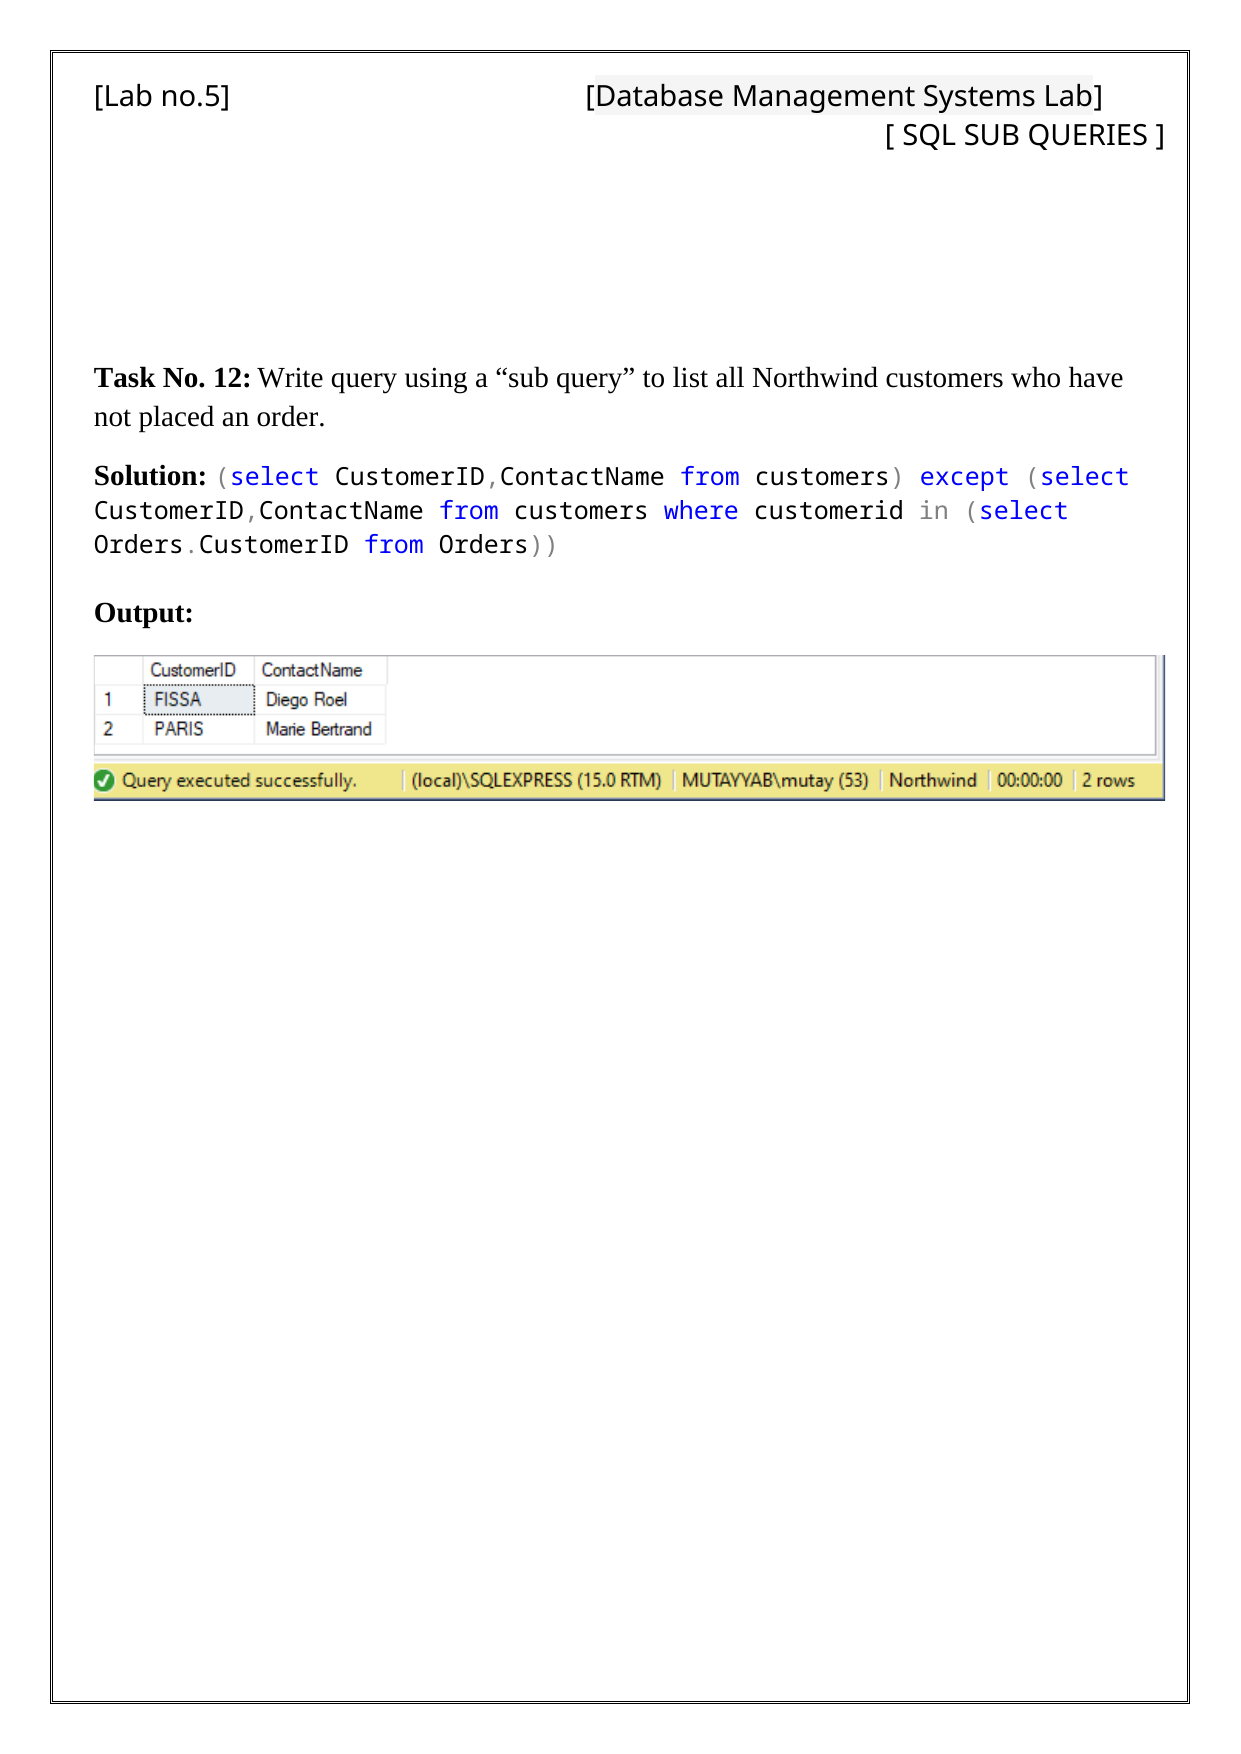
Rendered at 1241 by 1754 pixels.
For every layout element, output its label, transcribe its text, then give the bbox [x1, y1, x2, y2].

picture [93, 655, 1166, 801]
text Solution: (select CustomerID,ContactName from customers) except (select CustomerID,ContactName from customers where customerid in (select Orders.CustomerID from Orders)) [94, 458, 1165, 561]
text Output: [94, 595, 1165, 629]
text Task No. 12: Write query using a “sub query” to list all Northwind customers who have not placed an order. [94, 361, 1165, 433]
